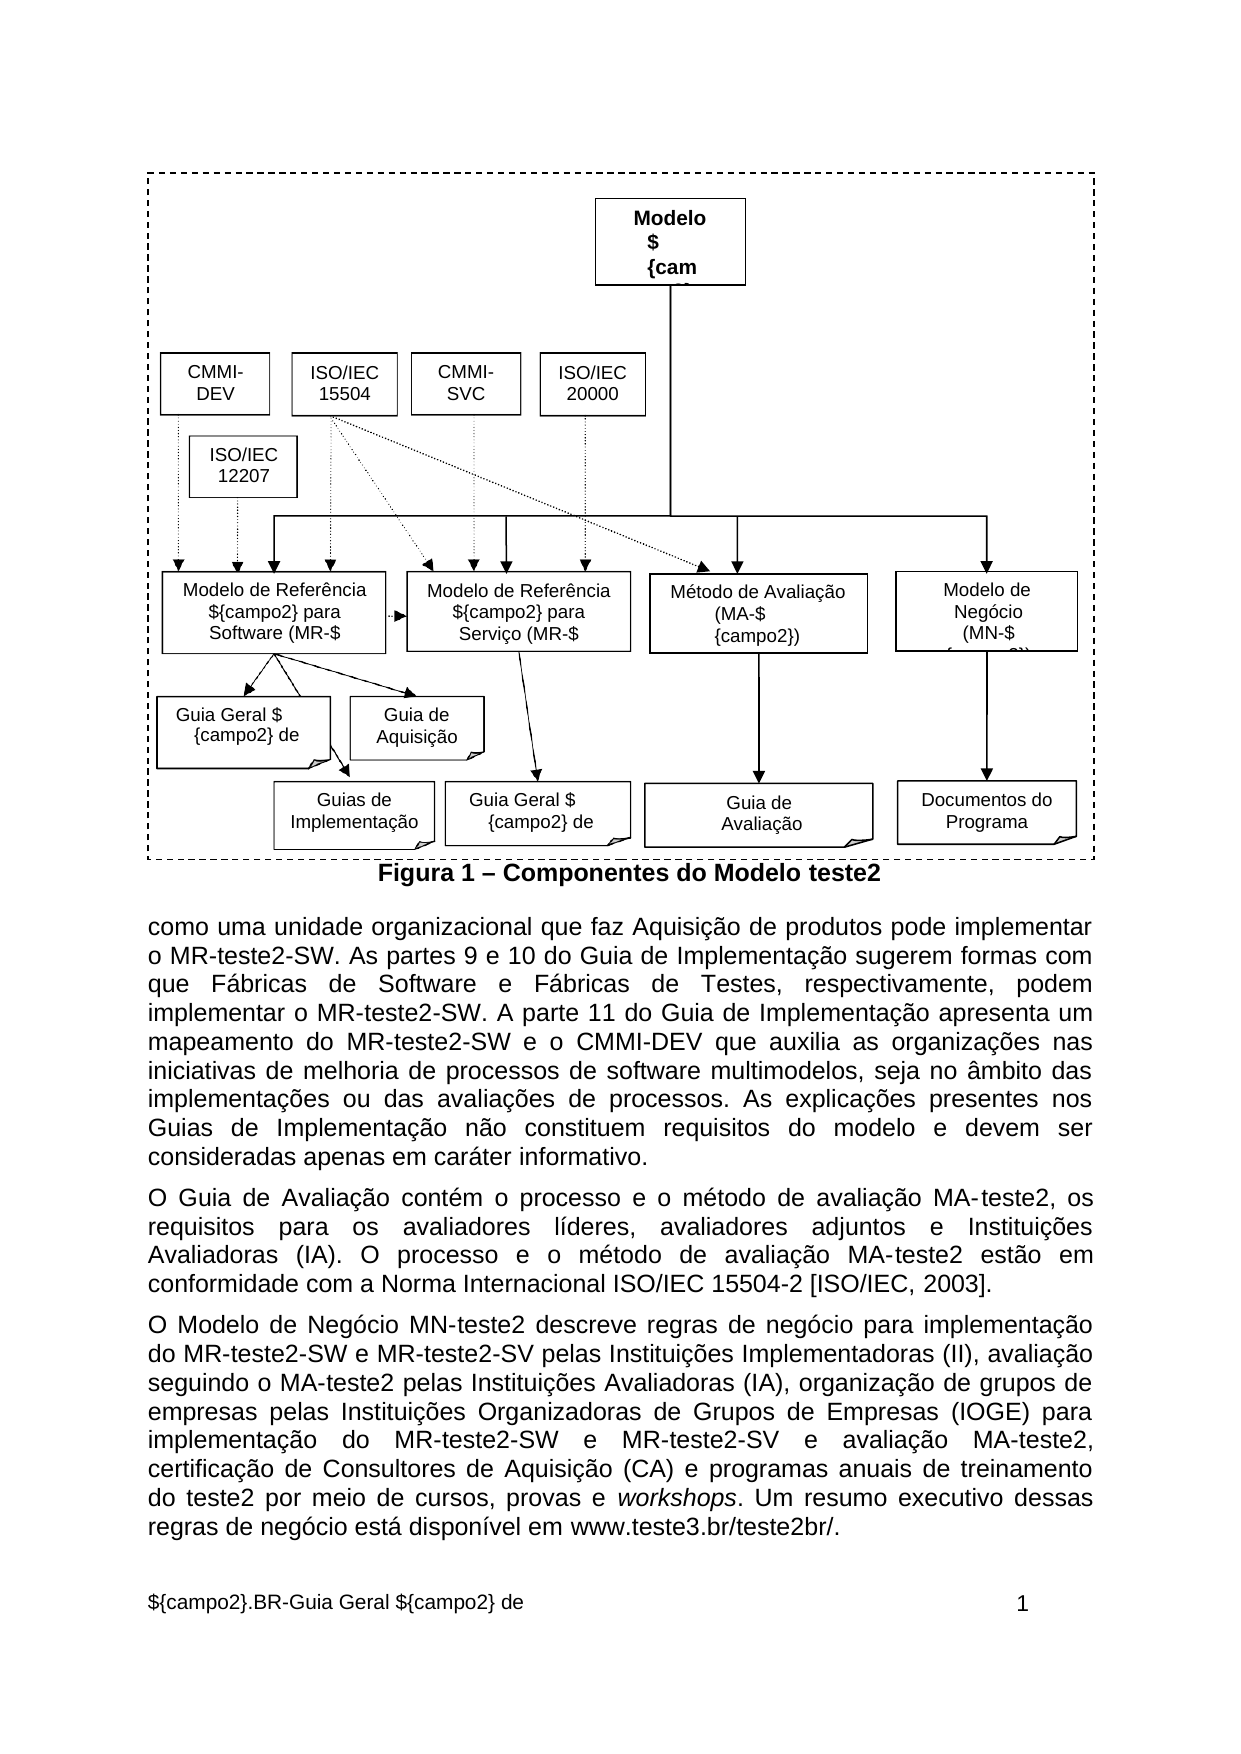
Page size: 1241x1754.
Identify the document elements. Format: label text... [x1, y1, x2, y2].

text como uma unidade organizacional que faz Aquisição de produtos pode implementar o MR-teste2-SW. As partes 9 e 10 do Guia de Implementação sugerem formas com que Fábricas de Software e Fábricas de Testes, respectivamente, podem implementar o MR-teste2-SW. A parte 11 do Guia de Implementação apresenta um mapeamento do MR-teste2-SW e o CMMI-DEV que auxilia as organizações nas iniciativas de melhoria de processos de software multimodelos, seja no âmbito das implementações ou das avaliações de processos. As explicações presentes nos Guias de Implementação não constituem requisitos do modelo e devem ser consideradas apenas em caráter informativo. [148, 912, 1094, 1171]
text O Modelo de Negócio MN-teste2 descreve regras de negócio para implementação do MR-teste2-SW e MR-teste2-SV pelas Instituições Implementadoras (II), avaliação seguindo o MA-teste2 pelas Instituições Avaliadoras (IA), organização de grupos de empresas pelas Instituições Organizadoras de Grupos de Empresas (IOGE) para implementação do MR-teste2-SW e MR-teste2-SV e avaliação MA-teste2, certificação de Consultores de Aquisição (CA) e programas anuais de treinamento do teste2 por meio de cursos, provas e workshops. Um resumo executivo dessas regras de negócio está disponível em www.teste3.br/teste2br/. [148, 1310, 1094, 1540]
subtitle Figura 1 – Componentes do Modelo teste2 [378, 861, 1128, 887]
text O Guia de Avaliação contém o processo e o método de avaliação MA-teste2, os requisitos para os avaliadores líderes, avaliadores adjuntos e Instituições Avaliadoras (IA). O processo e o método de avaliação MA-teste2 estão em conformidade com a Norma Internacional ISO/IEC 15504-2 [ISO/IEC, 2003]. [148, 1183, 1094, 1298]
picture [156, 352, 646, 850]
